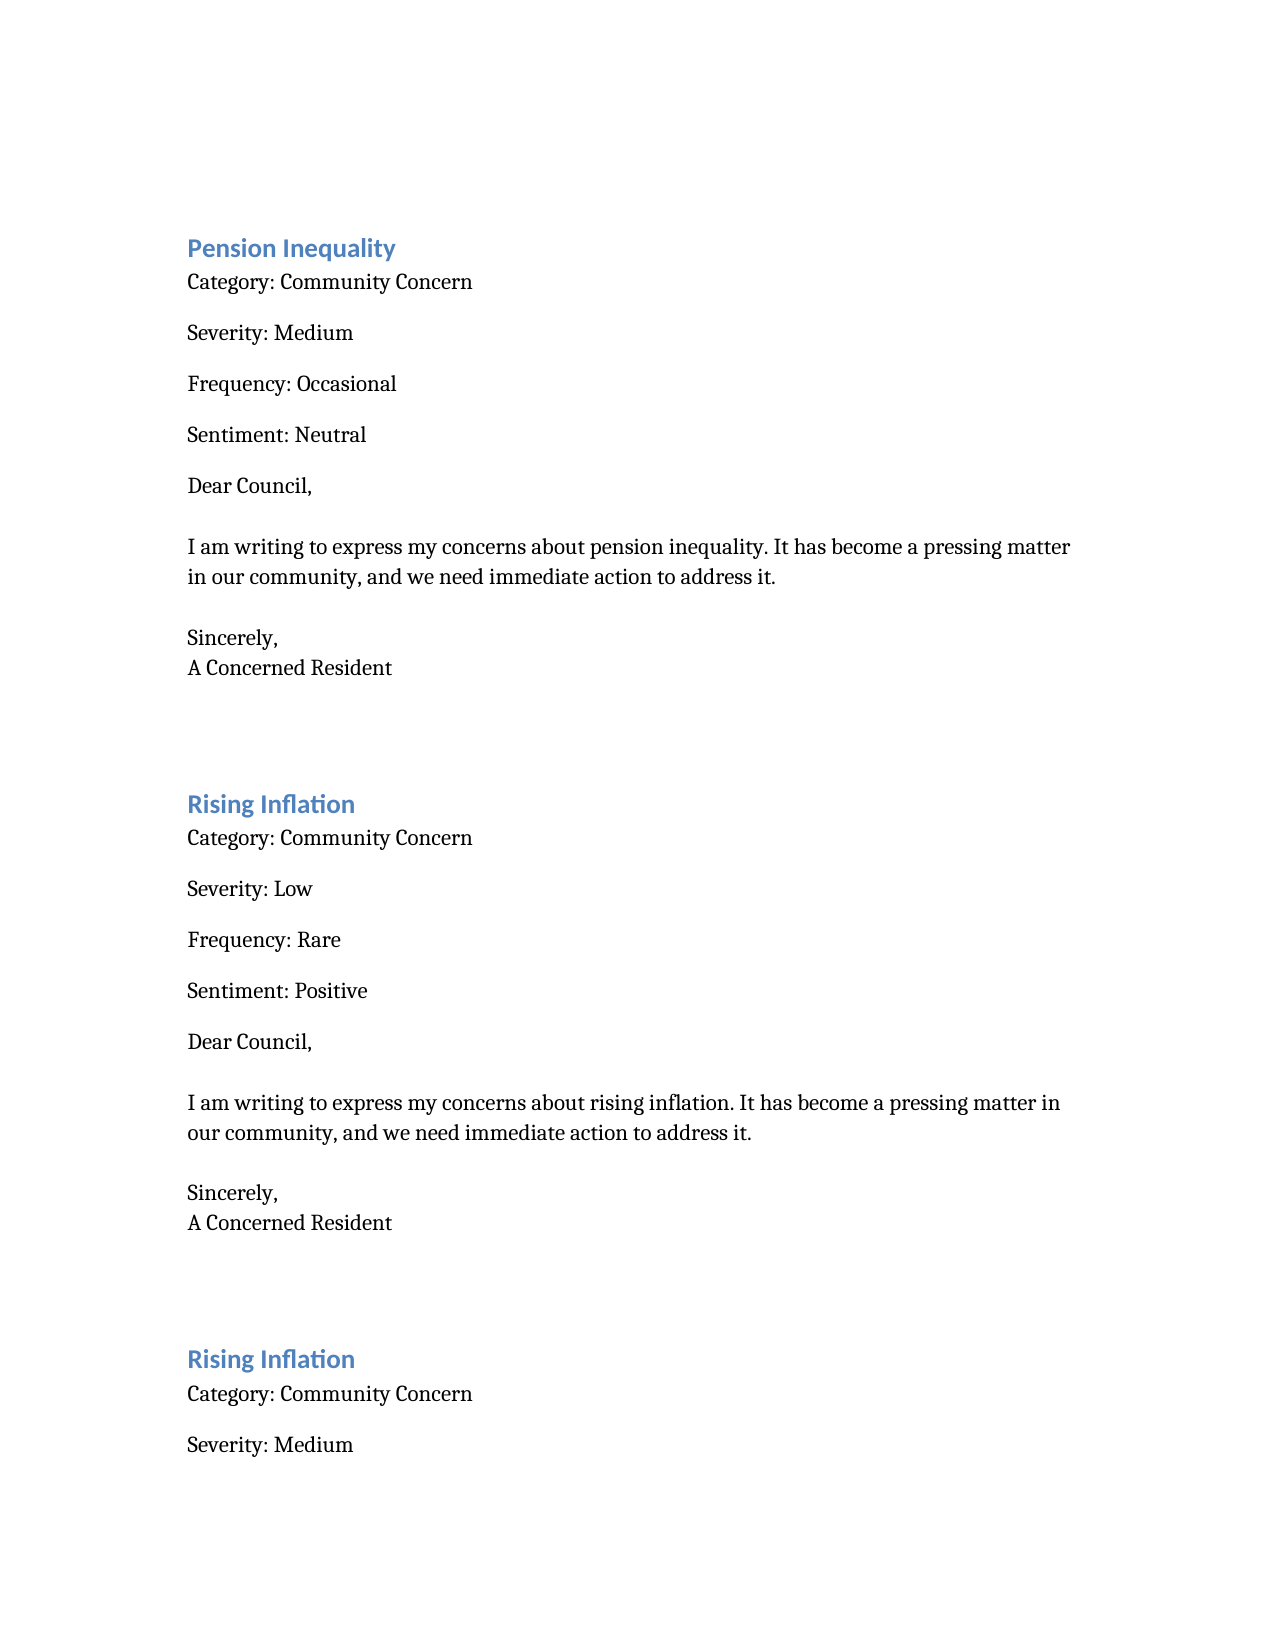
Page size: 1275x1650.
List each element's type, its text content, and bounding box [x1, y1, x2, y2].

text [187, 473, 1087, 681]
text Severity: Medium [187, 320, 1087, 347]
text Severity: Medium [187, 1431, 1087, 1458]
text Severity: Low [187, 876, 1087, 902]
text Category: Community Concern [187, 1380, 1087, 1407]
text Category: Community Concern [187, 825, 1087, 851]
text Frequency: Rare [187, 927, 1087, 953]
text Sentiment: Positive [187, 978, 1087, 1004]
subtitle Rising Inflation [187, 1342, 1087, 1376]
subtitle Rising Inflation [187, 787, 1087, 820]
text Sentiment: Neutral [187, 422, 1087, 449]
subtitle Pension Inequality [187, 231, 1087, 264]
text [187, 1029, 1087, 1237]
text Frequency: Occasional [187, 371, 1087, 398]
text Category: Community Concern [187, 269, 1087, 296]
